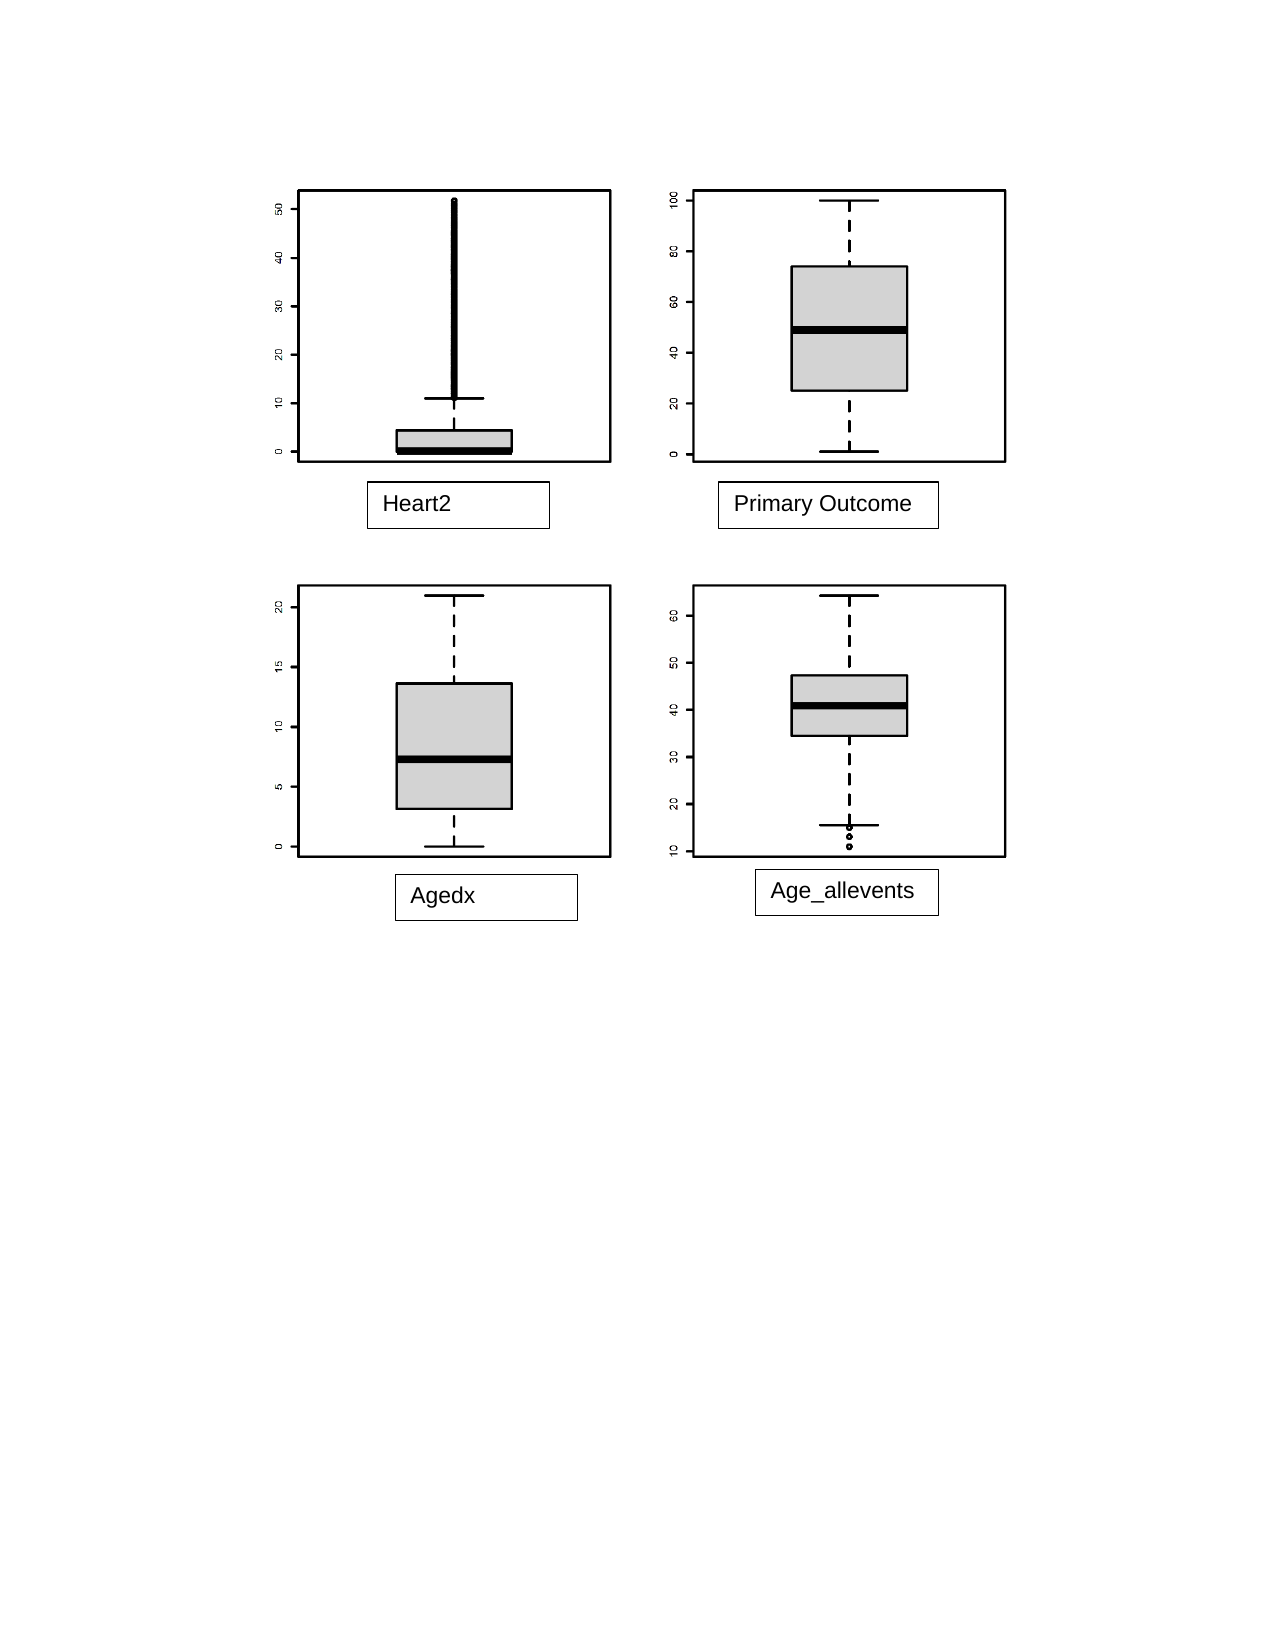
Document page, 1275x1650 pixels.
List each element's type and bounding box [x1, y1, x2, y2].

picture [243, 135, 1033, 925]
